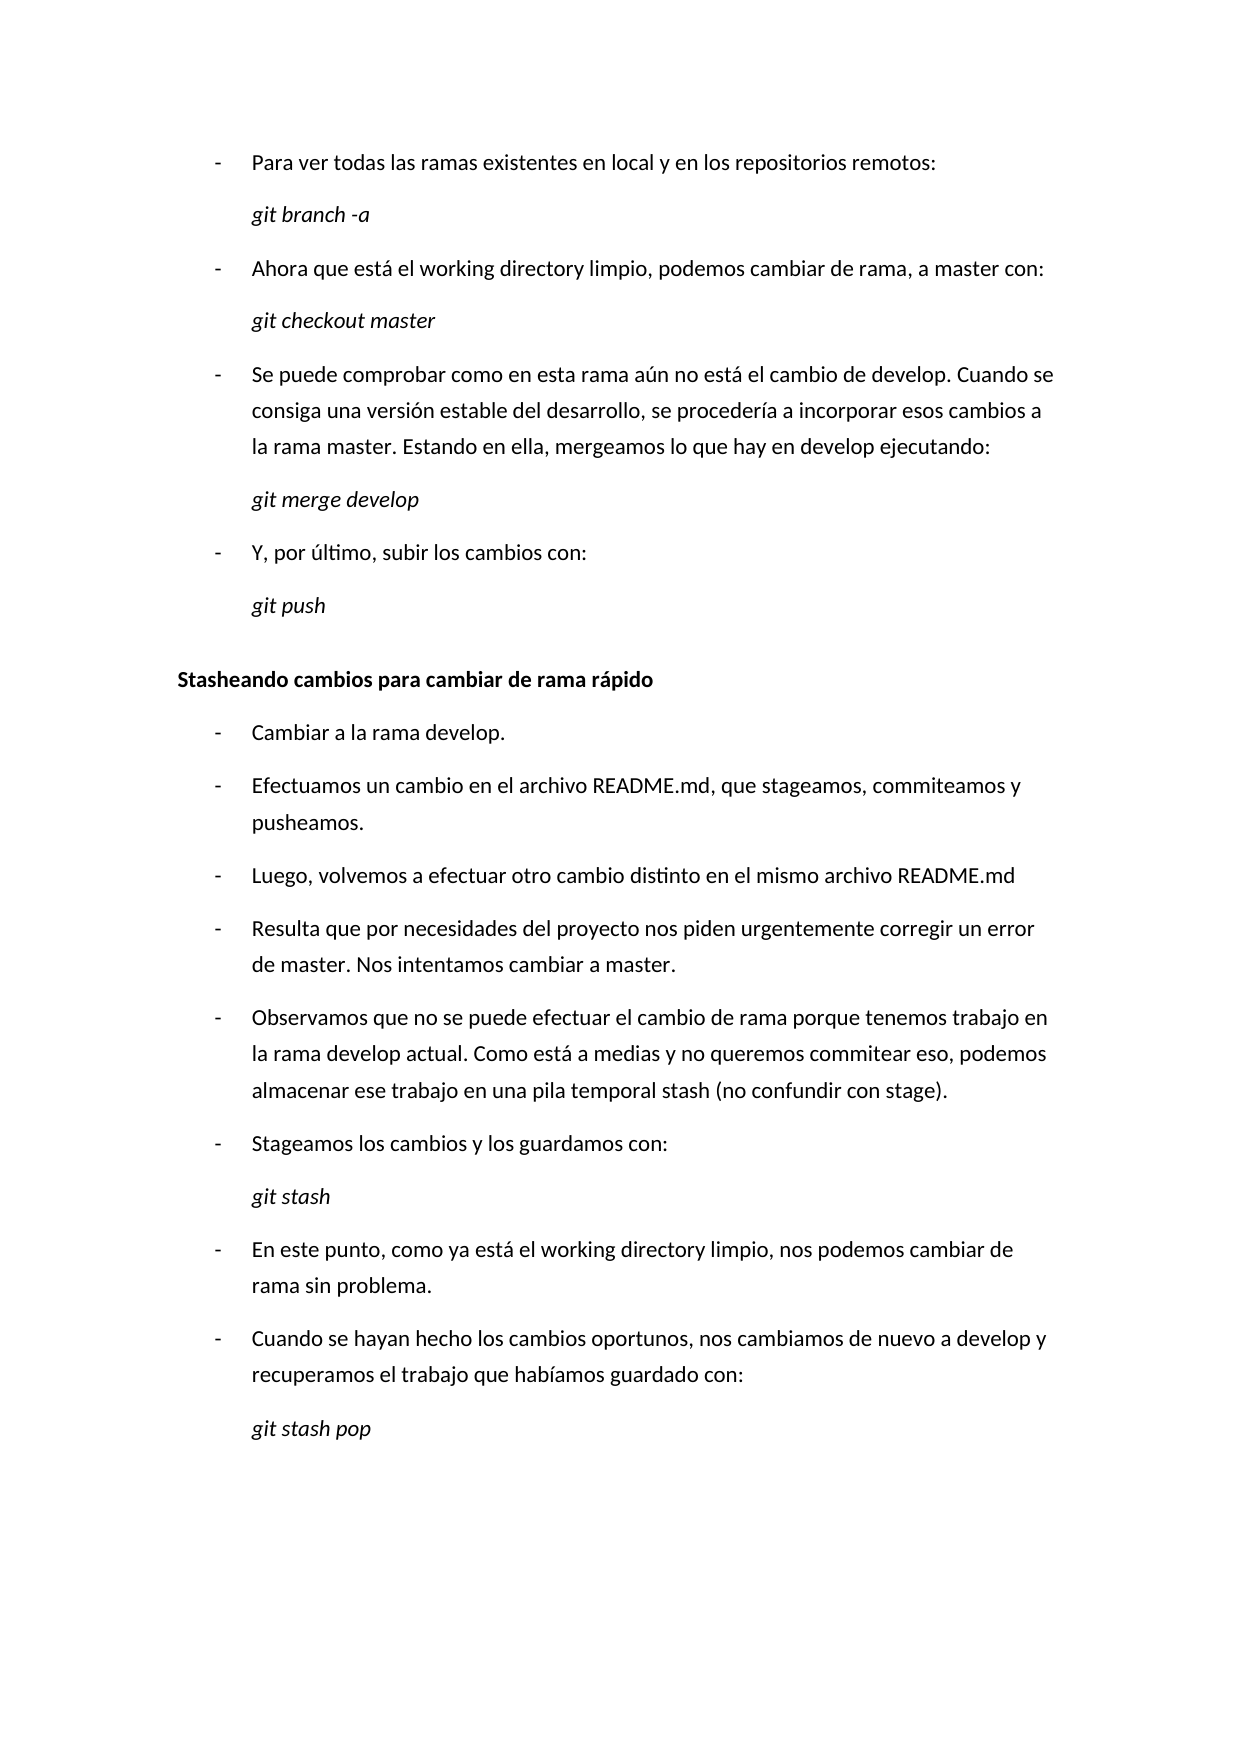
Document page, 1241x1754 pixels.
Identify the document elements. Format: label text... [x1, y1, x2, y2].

list Efectuamos un cambio en el archivo README.md, que stageamos, commiteamos y pusheamos. [214, 771, 1063, 836]
list Y, por último, subir los cambios con: [214, 538, 1063, 566]
list Para ver todas las ramas existentes en local y en los repositorios remotos: [214, 148, 1063, 176]
list Resulta que por necesidades del proyecto nos piden urgentemente corregir un error de master. Nos intentamos cambiar a master. [214, 914, 1063, 978]
list git stash [252, 1182, 1063, 1210]
list Ahora que está el working directory limpio, podemos cambiar de rama, a master con: [214, 254, 1063, 282]
list En este punto, como ya está el working directory limpio, nos podemos cambiar de rama sin problema. [214, 1235, 1063, 1299]
list git branch -a [252, 201, 1063, 229]
list git stash pop [252, 1414, 1063, 1442]
list git merge develop [252, 485, 1063, 513]
list Cambiar a la rama develop. [214, 718, 1063, 746]
list Luego, volvemos a efectuar otro cambio distinto en el mismo archivo README.md [214, 861, 1063, 889]
list Cuando se hayan hecho los cambios oportunos, nos cambiamos de nuevo a develop y recuperamos el trabajo que habíamos guardado con: [214, 1324, 1063, 1389]
list git checkout master [252, 307, 1063, 335]
list Stageamos los cambios y los guardamos con: [214, 1129, 1063, 1157]
subtitle Stasheando cambios para cambiar de rama rápido [177, 665, 1063, 693]
list git push [252, 591, 1063, 619]
list Se puede comprobar como en esta rama aún no está el cambio de develop. Cuando se consiga una versión estable del desarrollo, se procedería a incorporar esos cambios a la rama master. Estando en ella, mergeamos lo que hay en develop ejecutando: [214, 360, 1063, 460]
list Observamos que no se puede efectuar el cambio de rama porque tenemos trabajo en la rama develop actual. Como está a medias y no queremos commitear eso, podemos almacenar ese trabajo en una pila temporal stash (no confundir con stage). [214, 1003, 1063, 1104]
